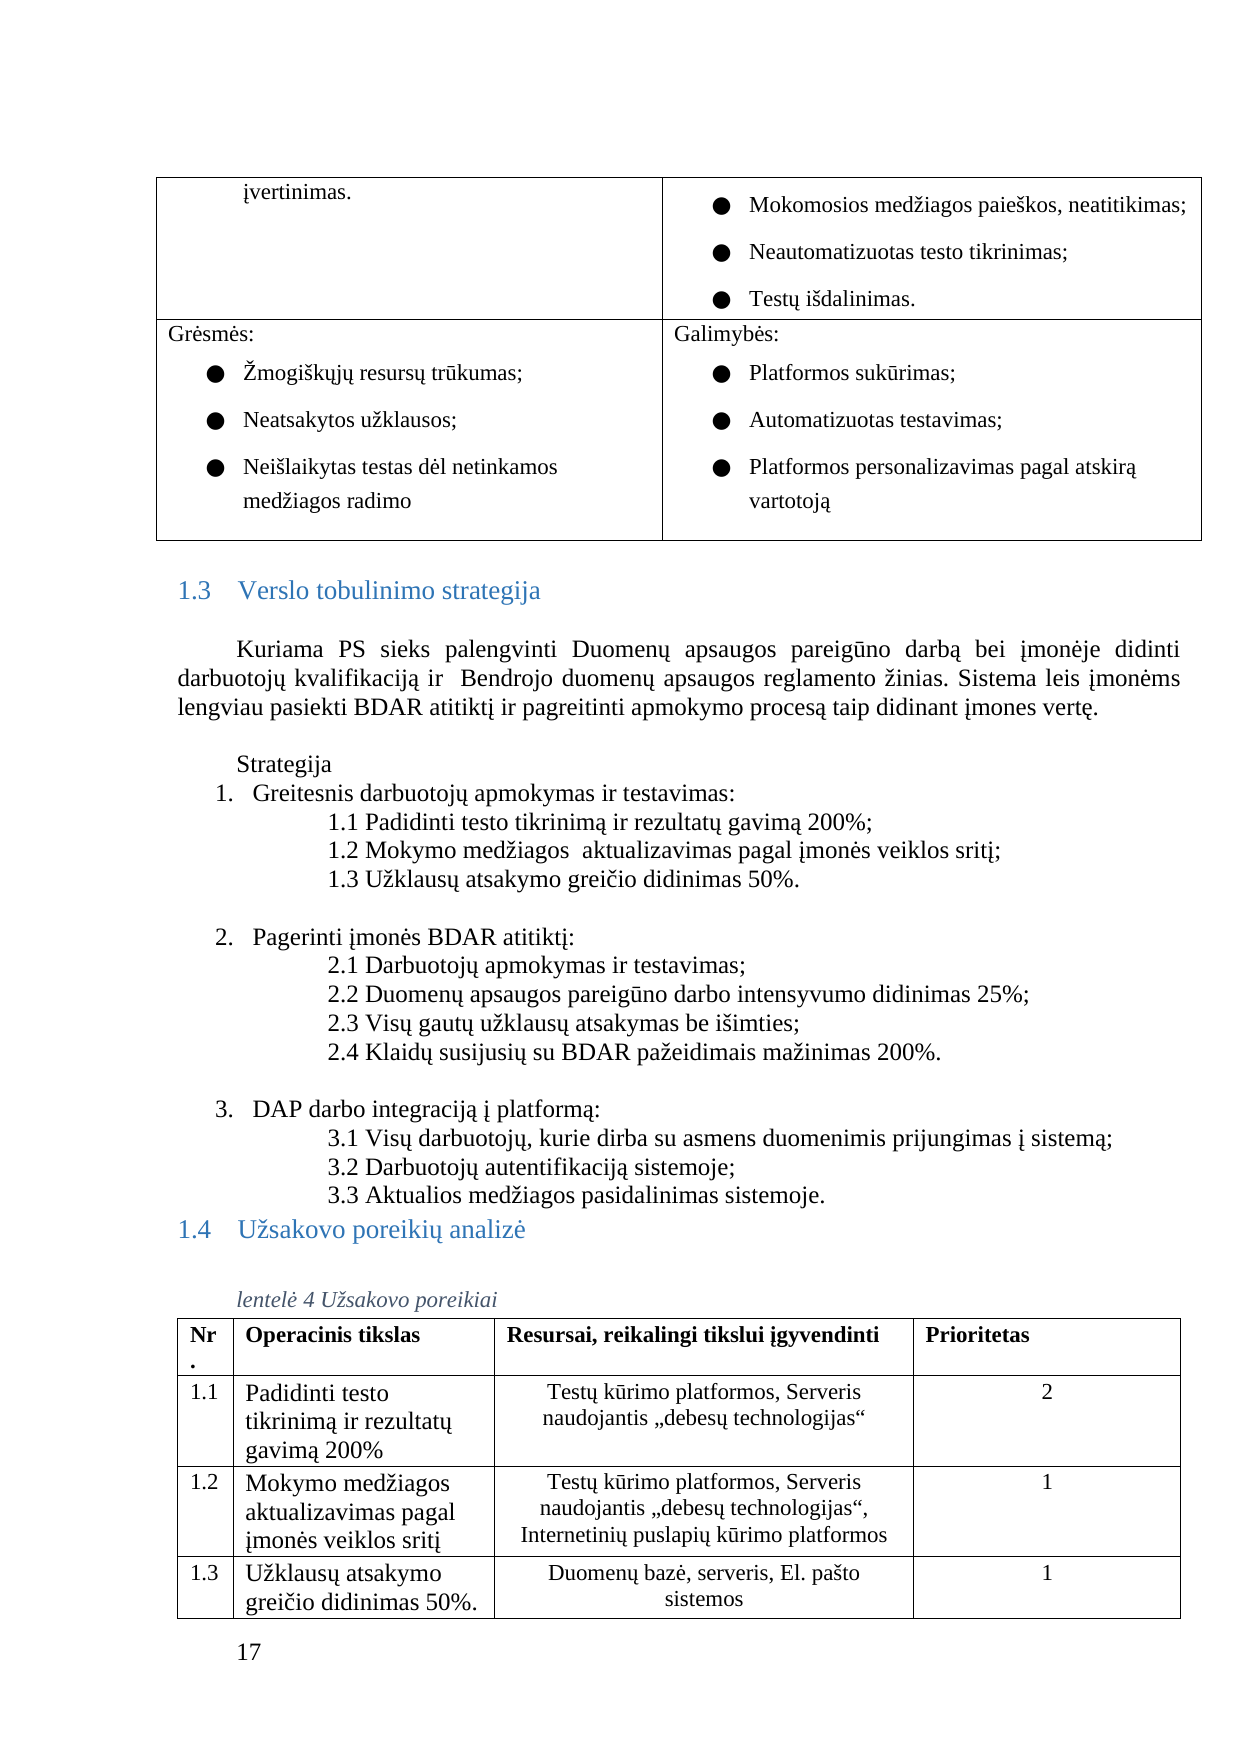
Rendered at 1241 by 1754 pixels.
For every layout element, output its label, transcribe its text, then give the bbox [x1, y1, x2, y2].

table_header Operacinis tikslas [234, 1319, 494, 1375]
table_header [157, 178, 662, 319]
text 1.1 Padidinti testo tikrinimą ir rezultatų gavimą 200%; [177, 807, 1181, 835]
table_cell 1.1 [178, 1376, 233, 1466]
list Greitesnis darbuotojų apmokymas ir testavimas: [215, 778, 1181, 807]
text 3.3 Aktualios medžiagos pasidalinimas sistemoje. [177, 1180, 1181, 1209]
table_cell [495, 1467, 913, 1556]
text 1.3 Užklausų atsakymo greičio didinimas 50%. [177, 864, 1181, 893]
table_header Prioritetas [914, 1319, 1180, 1375]
table_cell Užklausų atsakymo greičio didinimas 50%. [234, 1557, 494, 1618]
table_cell 1.2 [178, 1467, 233, 1556]
text 3.1 Visų darbuotojų, kurie dirba su asmens duomenimis prijungimas į sistemą; [177, 1123, 1181, 1152]
subtitle Užsakovo poreikių analizė [177, 1213, 1181, 1244]
text 2.2 Duomenų apsaugos pareigūno darbo intensyvumo didinimas 25%; [177, 979, 1181, 1008]
text 2.1 Darbuotojų apmokymas ir testavimas; [177, 950, 1181, 979]
list Pagerinti įmonės BDAR atitiktį: [215, 922, 1181, 950]
table_cell Grėsmės: Žmogiškųjų resursų trūkumas; Neatsakytos užklausos; Neišlaikytas testas dėl netinkamos medžiagos radimo [157, 320, 662, 540]
table_cell 2 [914, 1376, 1180, 1466]
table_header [663, 178, 1201, 319]
table_cell 1.3 [178, 1557, 233, 1618]
subtitle Verslo tobulinimo strategija [177, 574, 1181, 605]
text Kuriama PS sieks palengvinti Duomenų apsaugos pareigūno darbą bei įmonėje didinti darbuotojų kvalifikaciją ir Bendrojo duomenų apsaugos reglamento žinias. Sistema leis įmonėms lengviau pasiekti BDAR atitiktį ir pagreitinti apmokymo procesą taip didinant įmones vertę. [177, 634, 1181, 720]
text Strategija [177, 749, 1181, 778]
text 1.2 Mokymo medžiagos aktualizavimas pagal įmonės veiklos sritį; [177, 835, 1181, 864]
table_cell Padidinti testo tikrinimą ir rezultatų gavimą 200% [234, 1376, 494, 1466]
text 2.4 Klaidų susijusių su BDAR pažeidimais mažinimas 200%. [252, 1037, 1181, 1065]
table_cell 1 [914, 1557, 1180, 1618]
text 3.2 Darbuotojų autentifikaciją sistemoje; [177, 1152, 1181, 1180]
table_cell Testų kūrimo platformos, Serveris naudojantis „debesų technologijas“ [495, 1376, 913, 1466]
text 2.3 Visų gautų užklausų atsakymas be išimties; [177, 1008, 1181, 1037]
list DAP darbo integraciją į platformą: [215, 1094, 1181, 1123]
table_header Resursai, reikalingi tikslui įgyvendinti [495, 1319, 913, 1375]
table_cell Duomenų bazė, serveris, El. pašto sistemos [495, 1557, 913, 1618]
table_cell 1 [914, 1467, 1180, 1556]
table_cell Mokymo medžiagos aktualizavimas pagal įmonės veiklos sritį [234, 1467, 494, 1556]
table_cell Galimybės: Platformos sukūrimas; Automatizuotas testavimas; Platformos personalizavimas pagal atskirą vartotoją [663, 320, 1201, 540]
table_header Nr. [178, 1319, 233, 1375]
